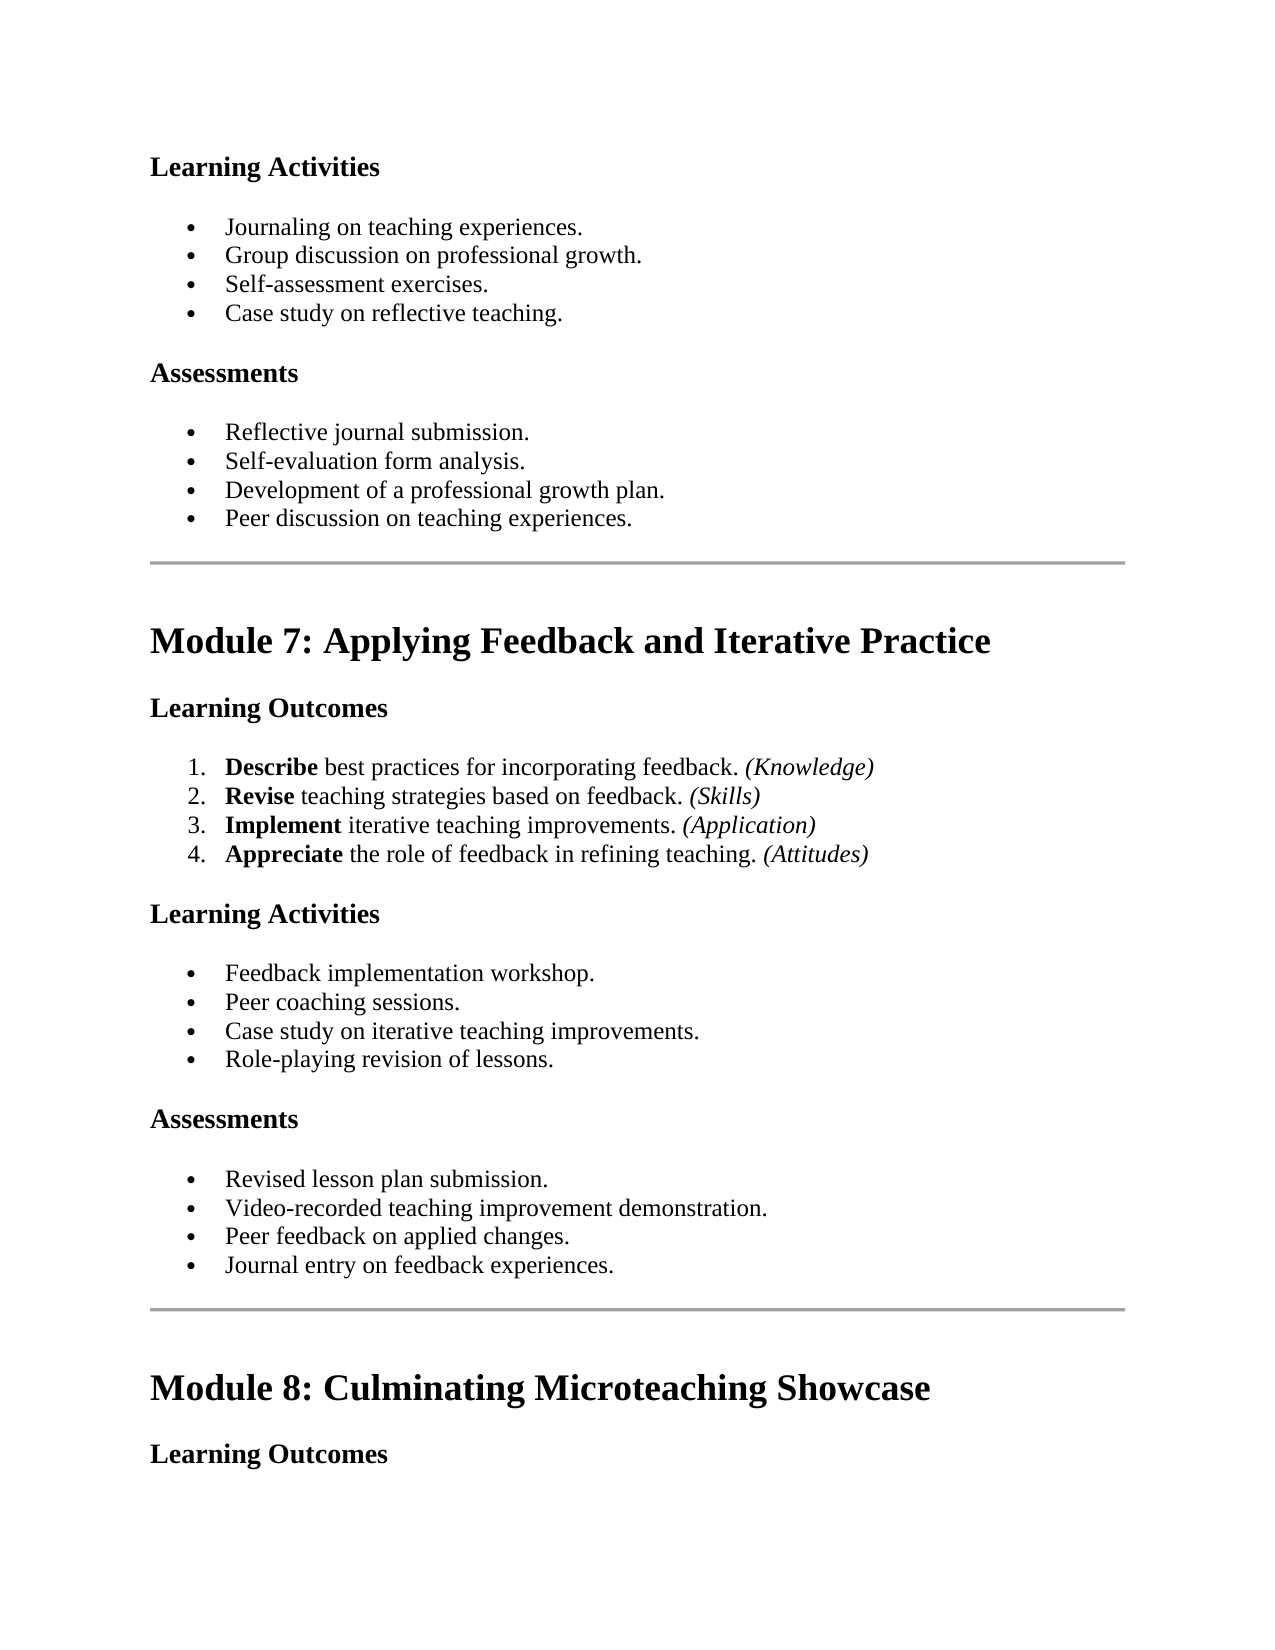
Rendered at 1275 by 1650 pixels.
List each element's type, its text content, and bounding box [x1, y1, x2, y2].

list Peer feedback on applied changes. [187, 1221, 1125, 1250]
list Journal entry on feedback experiences. [187, 1250, 1125, 1279]
text Learning Outcomes [150, 691, 1125, 723]
list Peer coaching sessions. [187, 987, 1125, 1016]
list Development of a professional growth plan. [187, 475, 1125, 503]
list Peer discussion on teaching experiences. [187, 503, 1125, 532]
list Case study on iterative teaching improvements. [187, 1016, 1125, 1044]
list Group discussion on professional growth. [187, 240, 1125, 269]
list Case study on reflective teaching. [187, 298, 1125, 327]
list Appreciate the role of feedback in refining teaching. (Attitudes) [187, 839, 1125, 867]
list Revised lesson plan submission. [187, 1164, 1125, 1193]
list Implement iterative teaching improvements. (Application) [187, 810, 1125, 839]
list Self-assessment exercises. [187, 269, 1125, 298]
list Describe best practices for incorporating feedback. (Knowledge) [187, 752, 1125, 781]
text Assessments [150, 356, 1125, 388]
list Journaling on teaching experiences. [187, 212, 1125, 240]
text Learning Outcomes [150, 1438, 1125, 1470]
list Video-recorded teaching improvement demonstration. [187, 1193, 1125, 1221]
text Learning Activities [150, 150, 1125, 182]
text Assessments [150, 1102, 1125, 1135]
list Feedback implementation workshop. [187, 958, 1125, 987]
list Revise teaching strategies based on feedback. (Skills) [187, 781, 1125, 810]
list Self-evaluation form analysis. [187, 446, 1125, 475]
list Reflective journal submission. [187, 417, 1125, 446]
text Module 8: Culminating Microteaching Showcase [150, 1365, 1125, 1408]
text Learning Activities [150, 897, 1125, 929]
text Module 7: Applying Feedback and Iterative Practice [150, 619, 1125, 662]
list Role-playing revision of lessons. [187, 1044, 1125, 1073]
